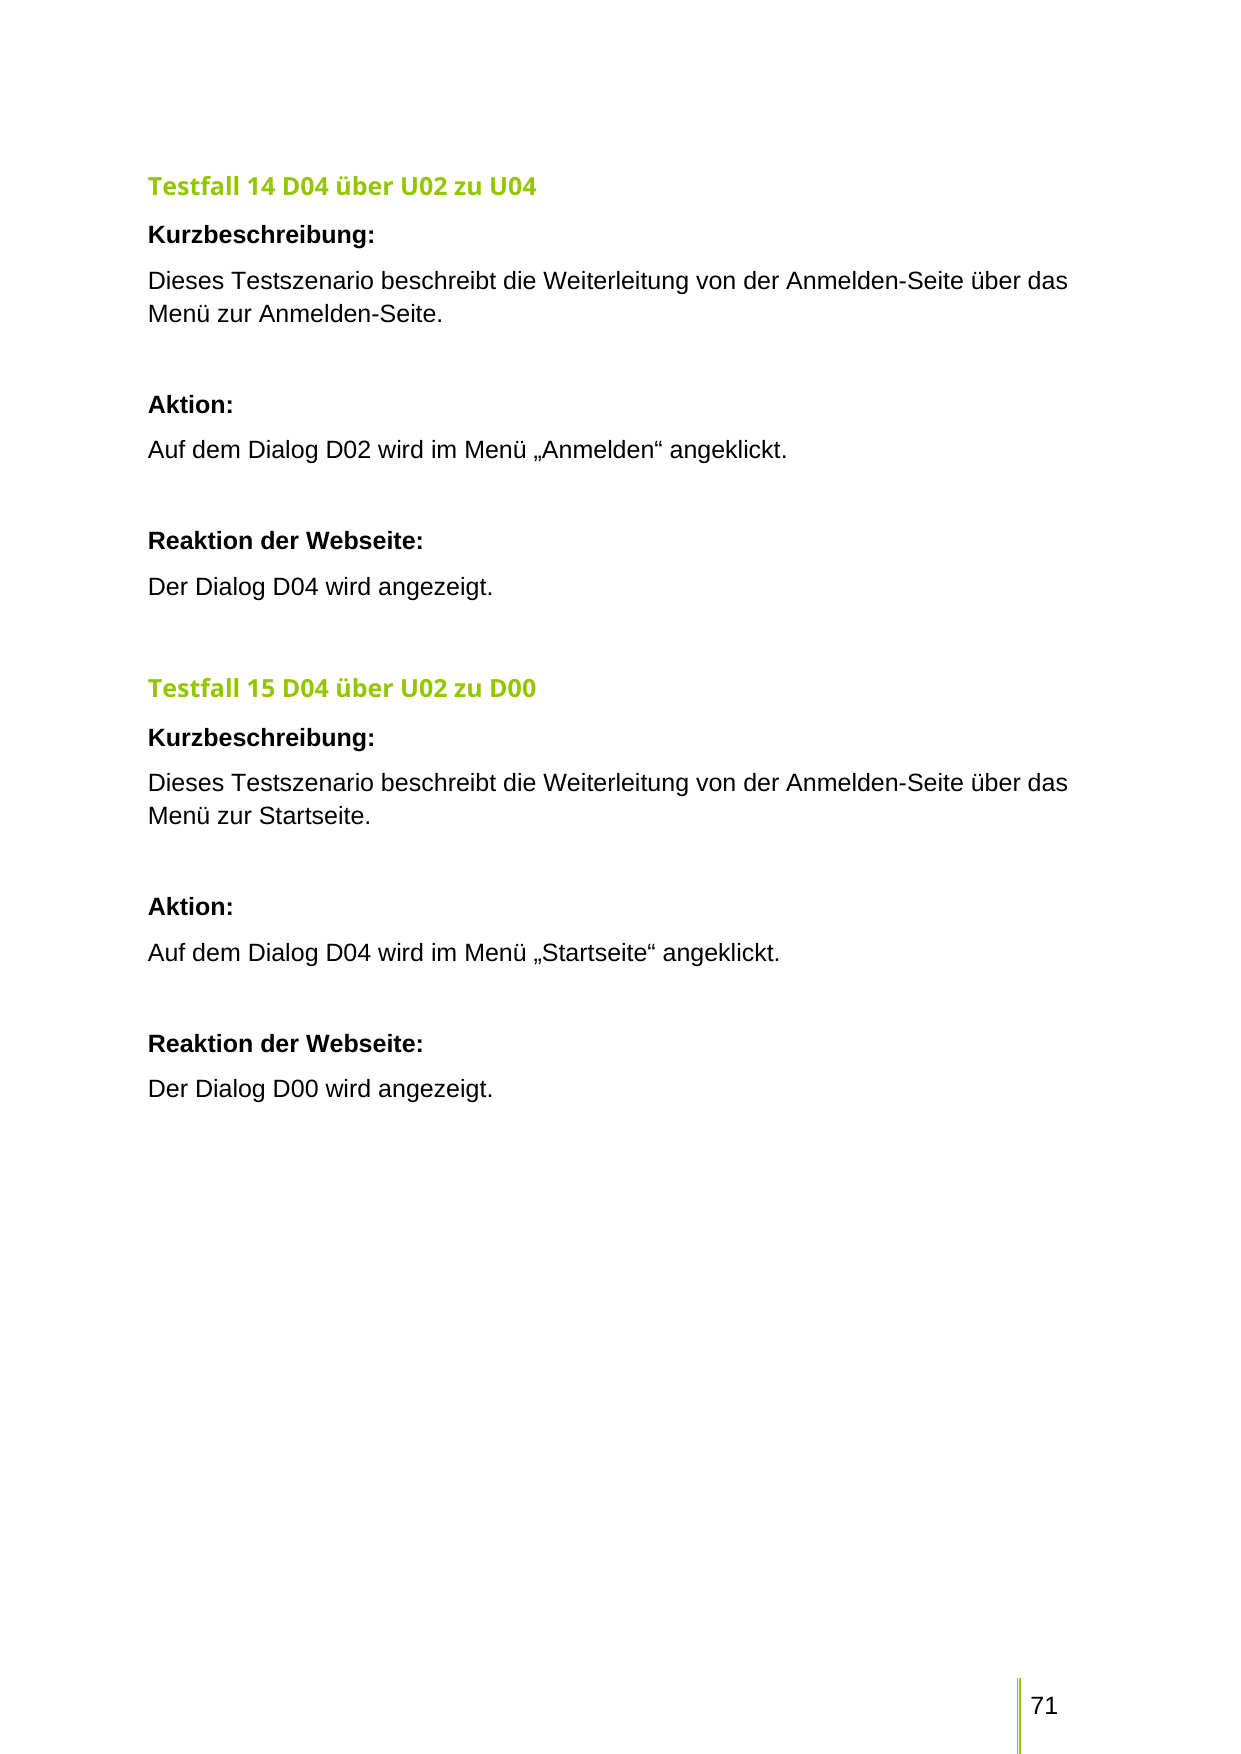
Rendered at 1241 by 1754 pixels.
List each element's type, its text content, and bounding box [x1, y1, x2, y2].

text Kurzbeschreibung: [148, 723, 1093, 752]
subtitle Testfall 14 D04 über U02 zu U04 [148, 168, 1093, 202]
text Auf dem Dialog D04 wird im Menü „Startseite“ angeklickt. [148, 938, 1093, 967]
text Der Dialog D04 wird angezeigt. [148, 572, 1093, 601]
text Auf dem Dialog D02 wird im Menü „Anmelden“ angeklickt. [148, 435, 1093, 464]
text Reaktion der Webseite: [148, 526, 1093, 555]
text Kurzbeschreibung: [148, 220, 1093, 249]
subtitle Testfall 15 D04 über U02 zu D00 [148, 671, 1093, 705]
text Dieses Testszenario beschreibt die Weiterleitung von der Anmelden-Seite über das Menü zur Anmelden-Seite. [148, 266, 1093, 327]
text Aktion: [148, 390, 1093, 418]
text Reaktion der Webseite: [148, 1029, 1093, 1058]
text Dieses Testszenario beschreibt die Weiterleitung von der Anmelden-Seite über das Menü zur Startseite. [148, 768, 1093, 830]
text Aktion: [148, 892, 1093, 921]
text Der Dialog D00 wird angezeigt. [148, 1074, 1093, 1103]
